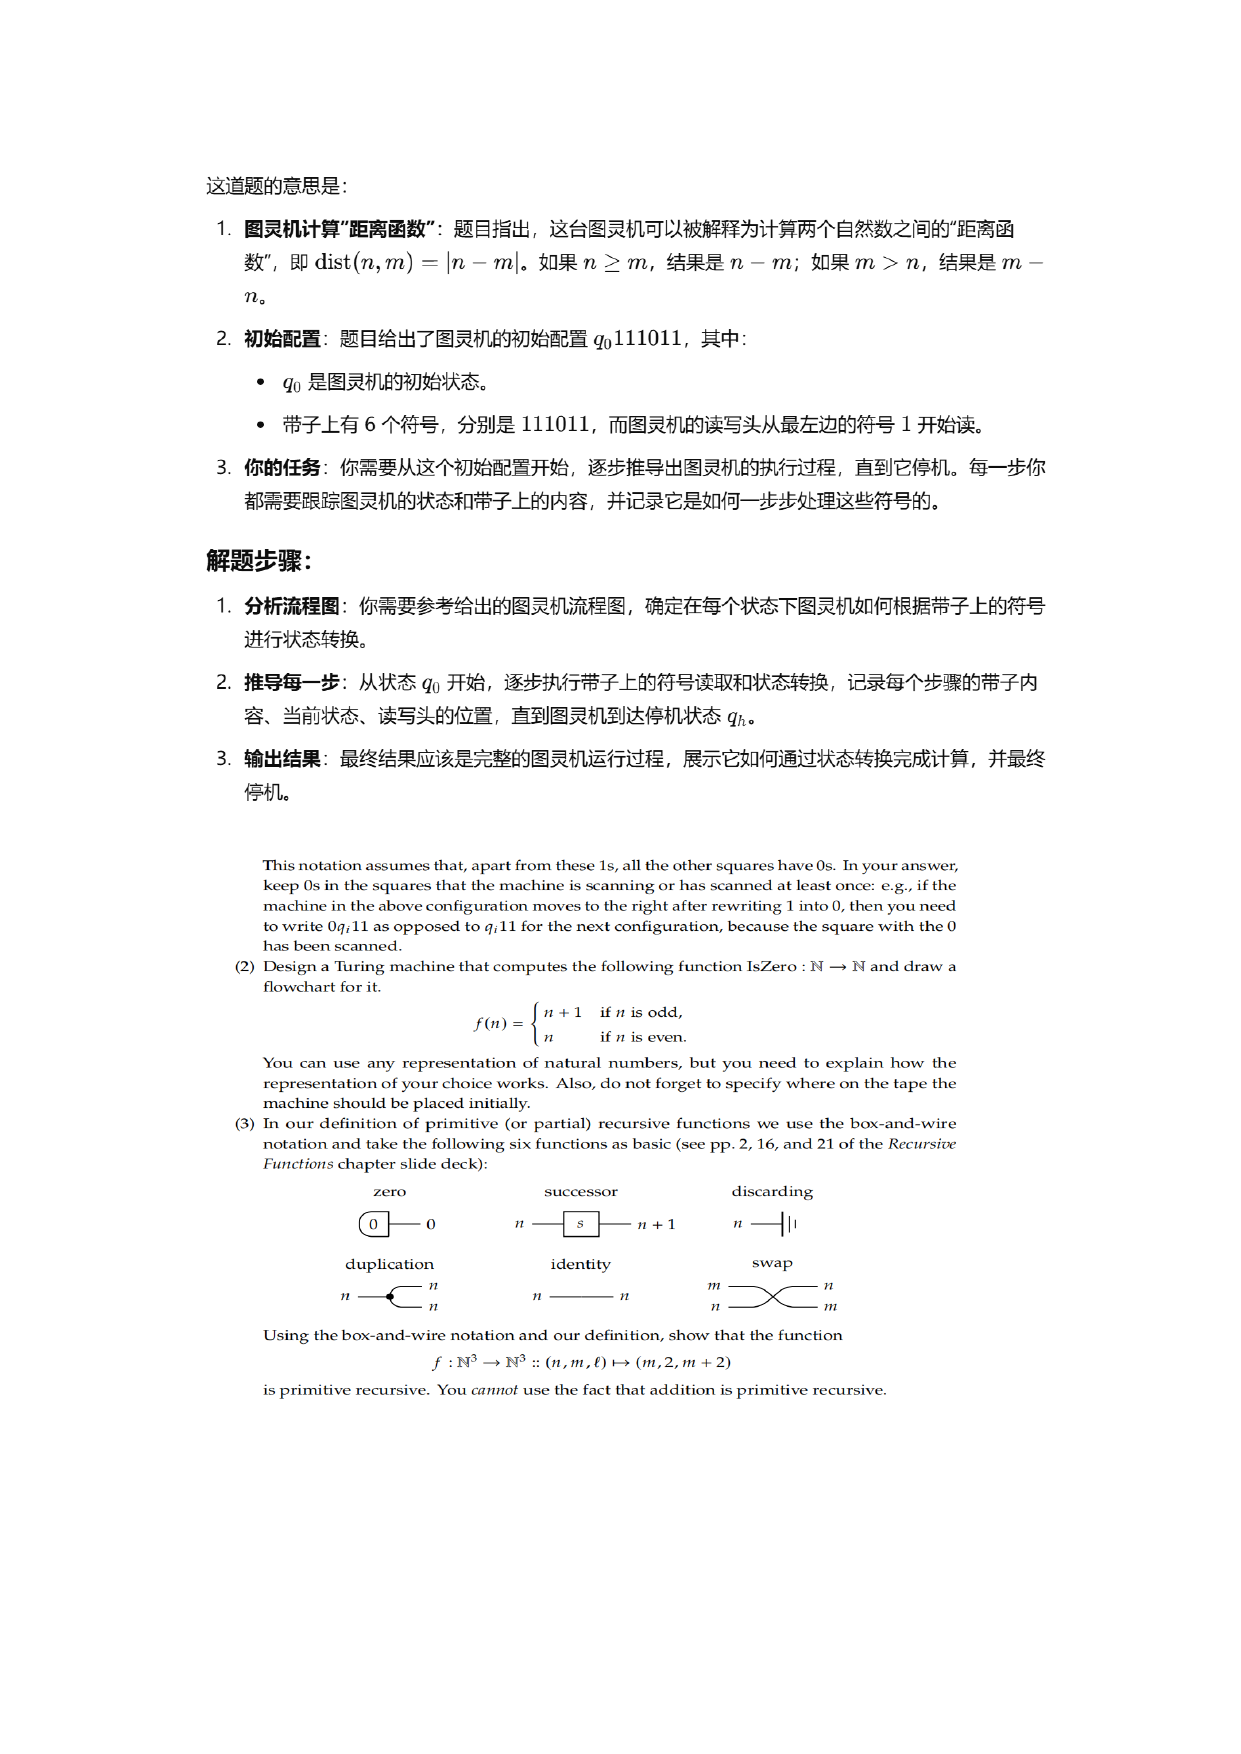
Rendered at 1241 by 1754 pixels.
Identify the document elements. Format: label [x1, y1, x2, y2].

picture [187, 844, 987, 1403]
picture [187, 162, 1053, 822]
